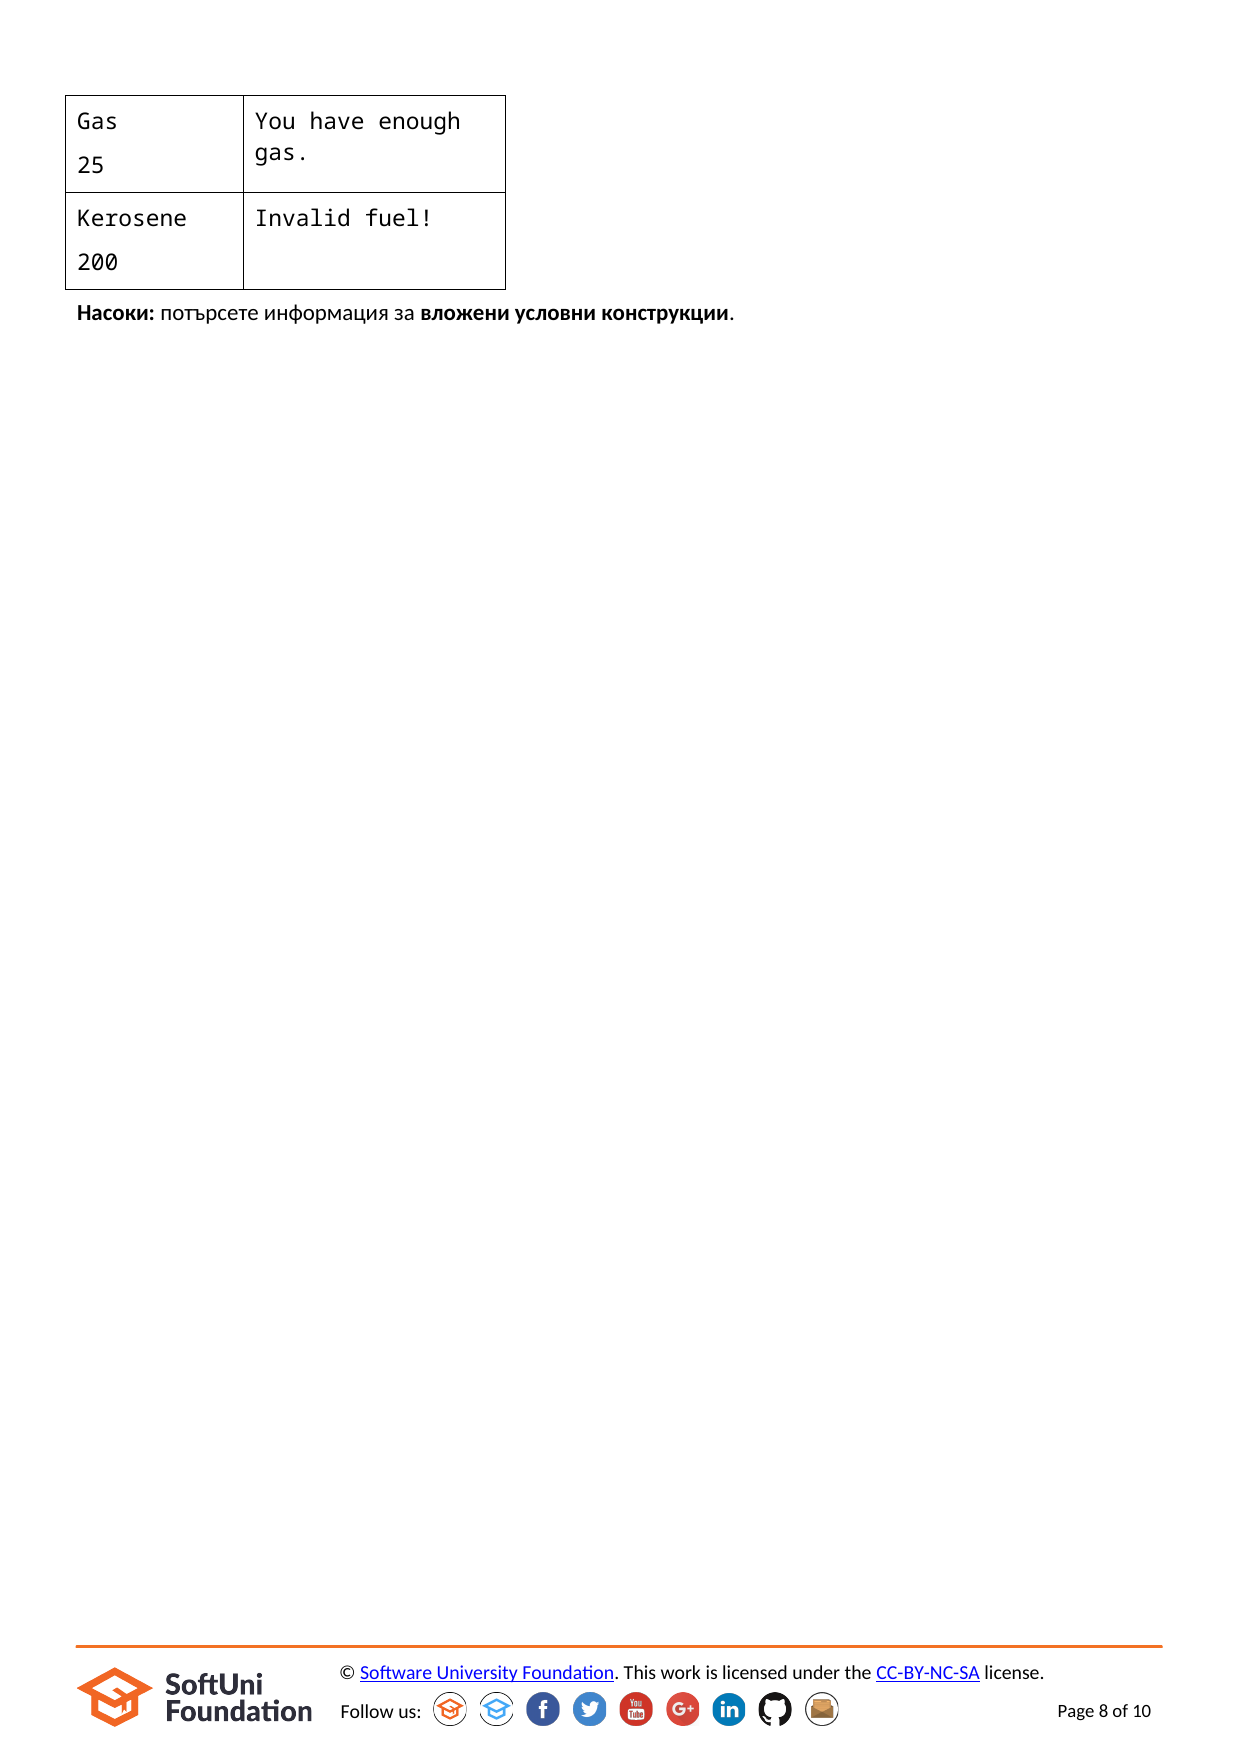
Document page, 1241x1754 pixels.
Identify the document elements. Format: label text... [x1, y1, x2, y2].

picture [727, 1707, 738, 1717]
picture [480, 1692, 513, 1726]
picture [619, 1692, 653, 1726]
table_cell You have enough gas. [244, 96, 505, 192]
picture [433, 1692, 467, 1726]
table_cell Gas 25 [66, 96, 243, 192]
table_cell Kerosene 200 [66, 193, 243, 289]
picture [666, 1692, 700, 1726]
picture [712, 1693, 722, 1703]
picture [573, 1692, 607, 1726]
picture [758, 1692, 792, 1726]
picture [712, 1716, 722, 1726]
picture [736, 1716, 746, 1726]
text Насоки: потърсете информация за вложени условни конструкции. [77, 298, 1163, 327]
picture [526, 1692, 560, 1726]
picture [736, 1693, 746, 1703]
table_cell Invalid fuel! [244, 193, 505, 289]
picture [76, 1667, 312, 1727]
picture [805, 1692, 839, 1726]
